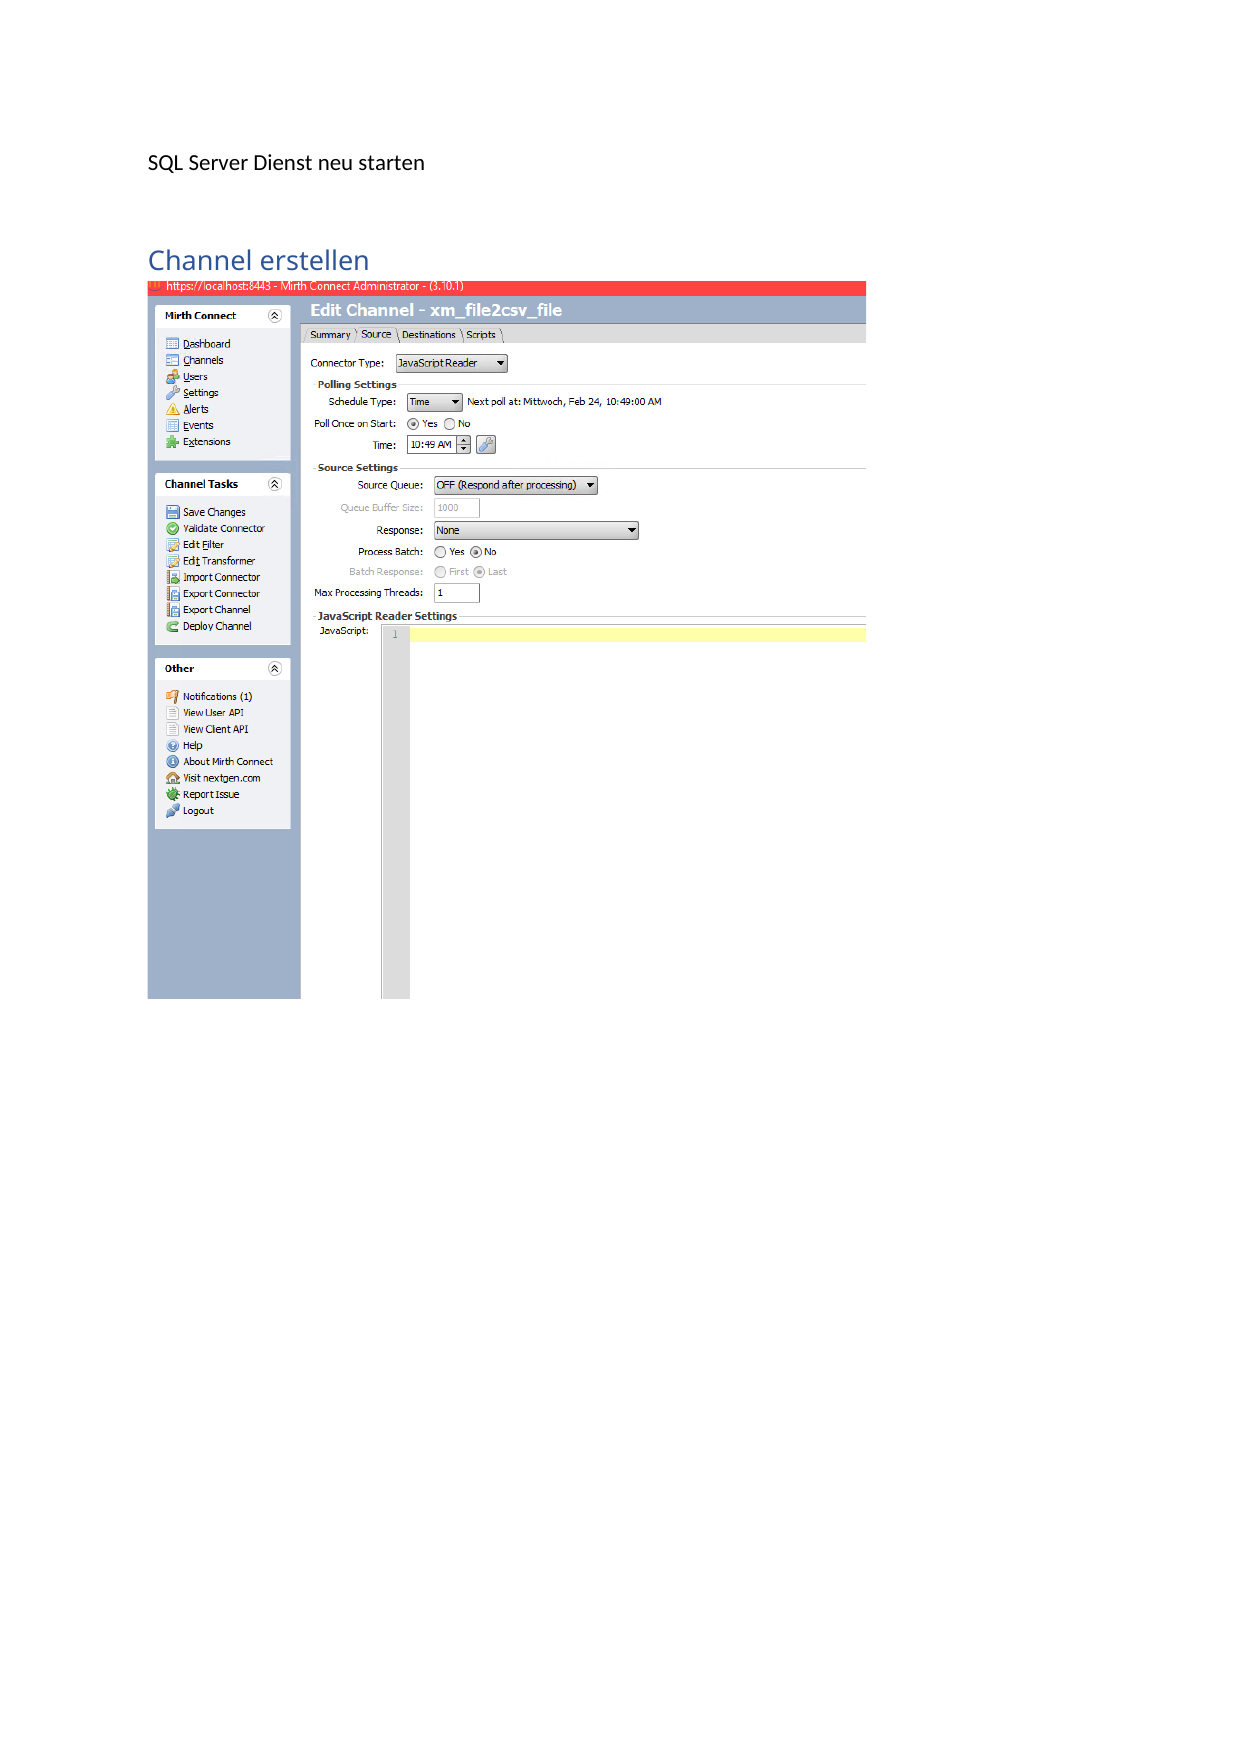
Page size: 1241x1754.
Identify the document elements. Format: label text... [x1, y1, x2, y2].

subtitle Channel erstellen [148, 241, 1093, 278]
text SQL Server Dienst neu starten [148, 148, 1093, 176]
